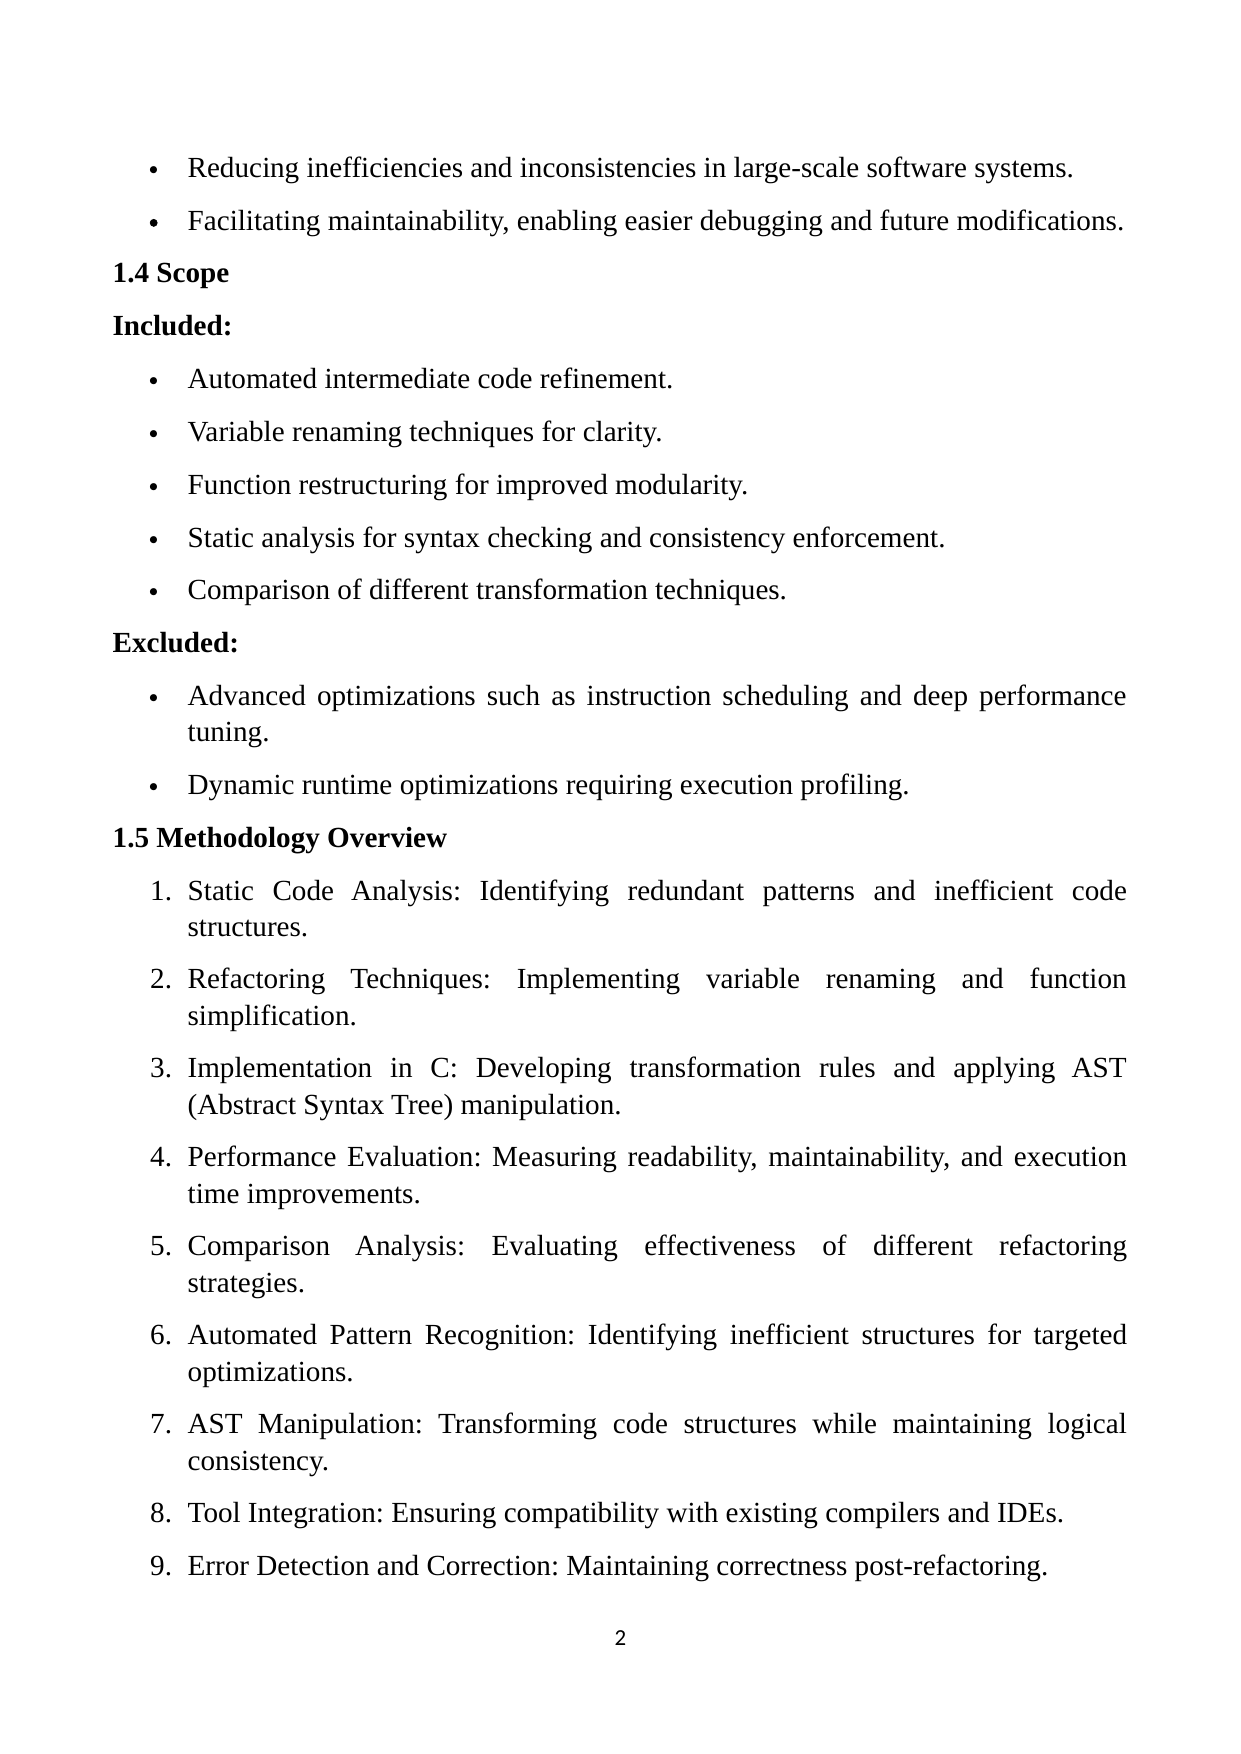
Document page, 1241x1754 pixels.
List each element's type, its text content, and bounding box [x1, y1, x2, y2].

text 1.5 Methodology Overview [112, 820, 1128, 853]
list Reducing inefficiencies and inconsistencies in large-scale software systems. [150, 150, 1128, 183]
list Variable renaming techniques for clarity. [150, 414, 1128, 448]
list Dynamic runtime optimizations requiring execution profiling. [150, 767, 1128, 801]
text Included: [112, 308, 1128, 342]
list Advanced optimizations such as instruction scheduling and deep performance tuning. [150, 678, 1128, 748]
list Comparison of different transformation techniques. [150, 572, 1128, 606]
list Facilitating maintainability, enabling easier debugging and future modifications. [150, 203, 1128, 236]
list Implementation in C: Developing transformation rules and applying AST (Abstract Syntax Tree) manipulation. [150, 1051, 1128, 1120]
text Excluded: [112, 625, 1128, 659]
list Function restructuring for improved modularity. [150, 467, 1128, 500]
list Error Detection and Correction: Maintaining correctness post-refactoring. [150, 1548, 1128, 1582]
list Refactoring Techniques: Implementing variable renaming and function simplification. [150, 962, 1128, 1031]
list Comparison Analysis: Evaluating effectiveness of different refactoring strategies. [150, 1228, 1128, 1298]
list Static analysis for syntax checking and consistency enforcement. [150, 520, 1128, 553]
list Tool Integration: Ensuring compatibility with existing compilers and IDEs. [150, 1495, 1128, 1529]
list Automated intermediate code refinement. [150, 361, 1128, 395]
list Performance Evaluation: Measuring readability, maintainability, and execution time improvements. [150, 1139, 1128, 1209]
text 1.4 Scope [112, 256, 1128, 289]
list Static Code Analysis: Identifying redundant patterns and inefficient code structures. [150, 873, 1128, 942]
list AST Manipulation: Transforming code structures while maintaining logical consistency. [150, 1406, 1128, 1476]
list Automated Pattern Recognition: Identifying inefficient structures for targeted optimizations. [150, 1317, 1128, 1387]
